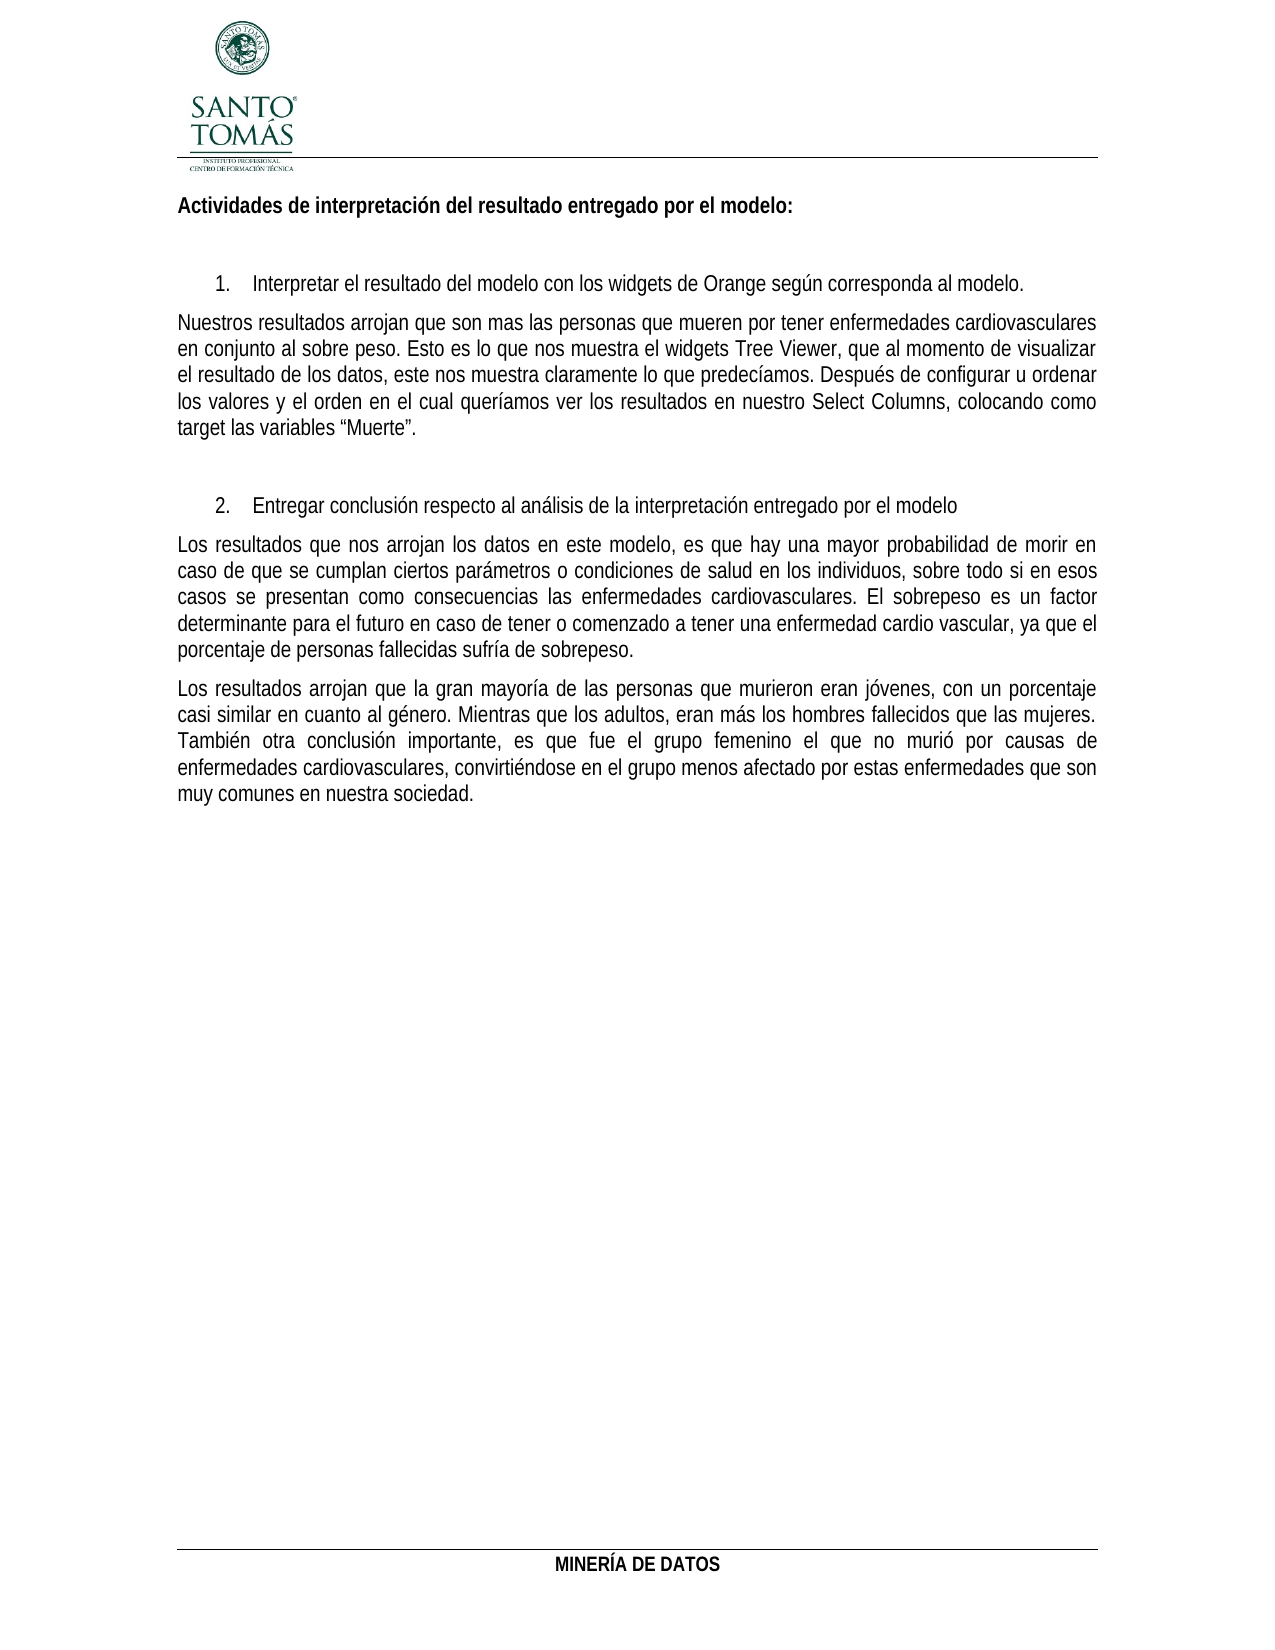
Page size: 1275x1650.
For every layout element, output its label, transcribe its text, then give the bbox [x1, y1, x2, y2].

picture [184, 158, 298, 174]
list Interpretar el resultado del modelo con los widgets de Orange según corresponda al modelo. [215, 270, 1098, 296]
text Nuestros resultados arrojan que son mas las personas que mueren por tener enfermedades cardiovasculares en conjunto al sobre peso. Esto es lo que nos muestra el widgets Tree Viewer, que al momento de visualizar el resultado de los datos, este nos muestra claramente lo que predecíamos. Después de configurar u ordenar los valores y el orden en el cual queríamos ver los resultados en nuestro Select Columns, colocando como target las variables “Muerte”. [177, 308, 1098, 440]
text Actividades de interpretación del resultado entregado por el modelo: [177, 192, 1098, 218]
text Los resultados que nos arrojan los datos en este modelo, es que hay una mayor probabilidad de morir en caso de que se cumplan ciertos parámetros o condiciones de salud en los individuos, sobre todo si en esos casos se presentan como consecuencias las enfermedades cardiovasculares. El sobrepeso es un factor determinante para el futuro en caso de tener o comenzado a tener una enfermedad cardio vascular, ya que el porcentaje de personas fallecidas sufría de sobrepeso. [177, 531, 1098, 662]
text Los resultados arrojan que la gran mayoría de las personas que murieron eran jóvenes, con un porcentaje casi similar en cuanto al género. Mientras que los adultos, eran más los hombres fallecidos que las mujeres. También otra conclusión importante, es que fue el grupo femenino el que no murió por causas de enfermedades cardiovasculares, convirtiéndose en el grupo menos afectado por estas enfermedades que son muy comunes en nuestra sociedad. [177, 675, 1098, 807]
list Entregar conclusión respecto al análisis de la interpretación entregado por el modelo [215, 492, 1098, 518]
picture [184, 19, 298, 157]
